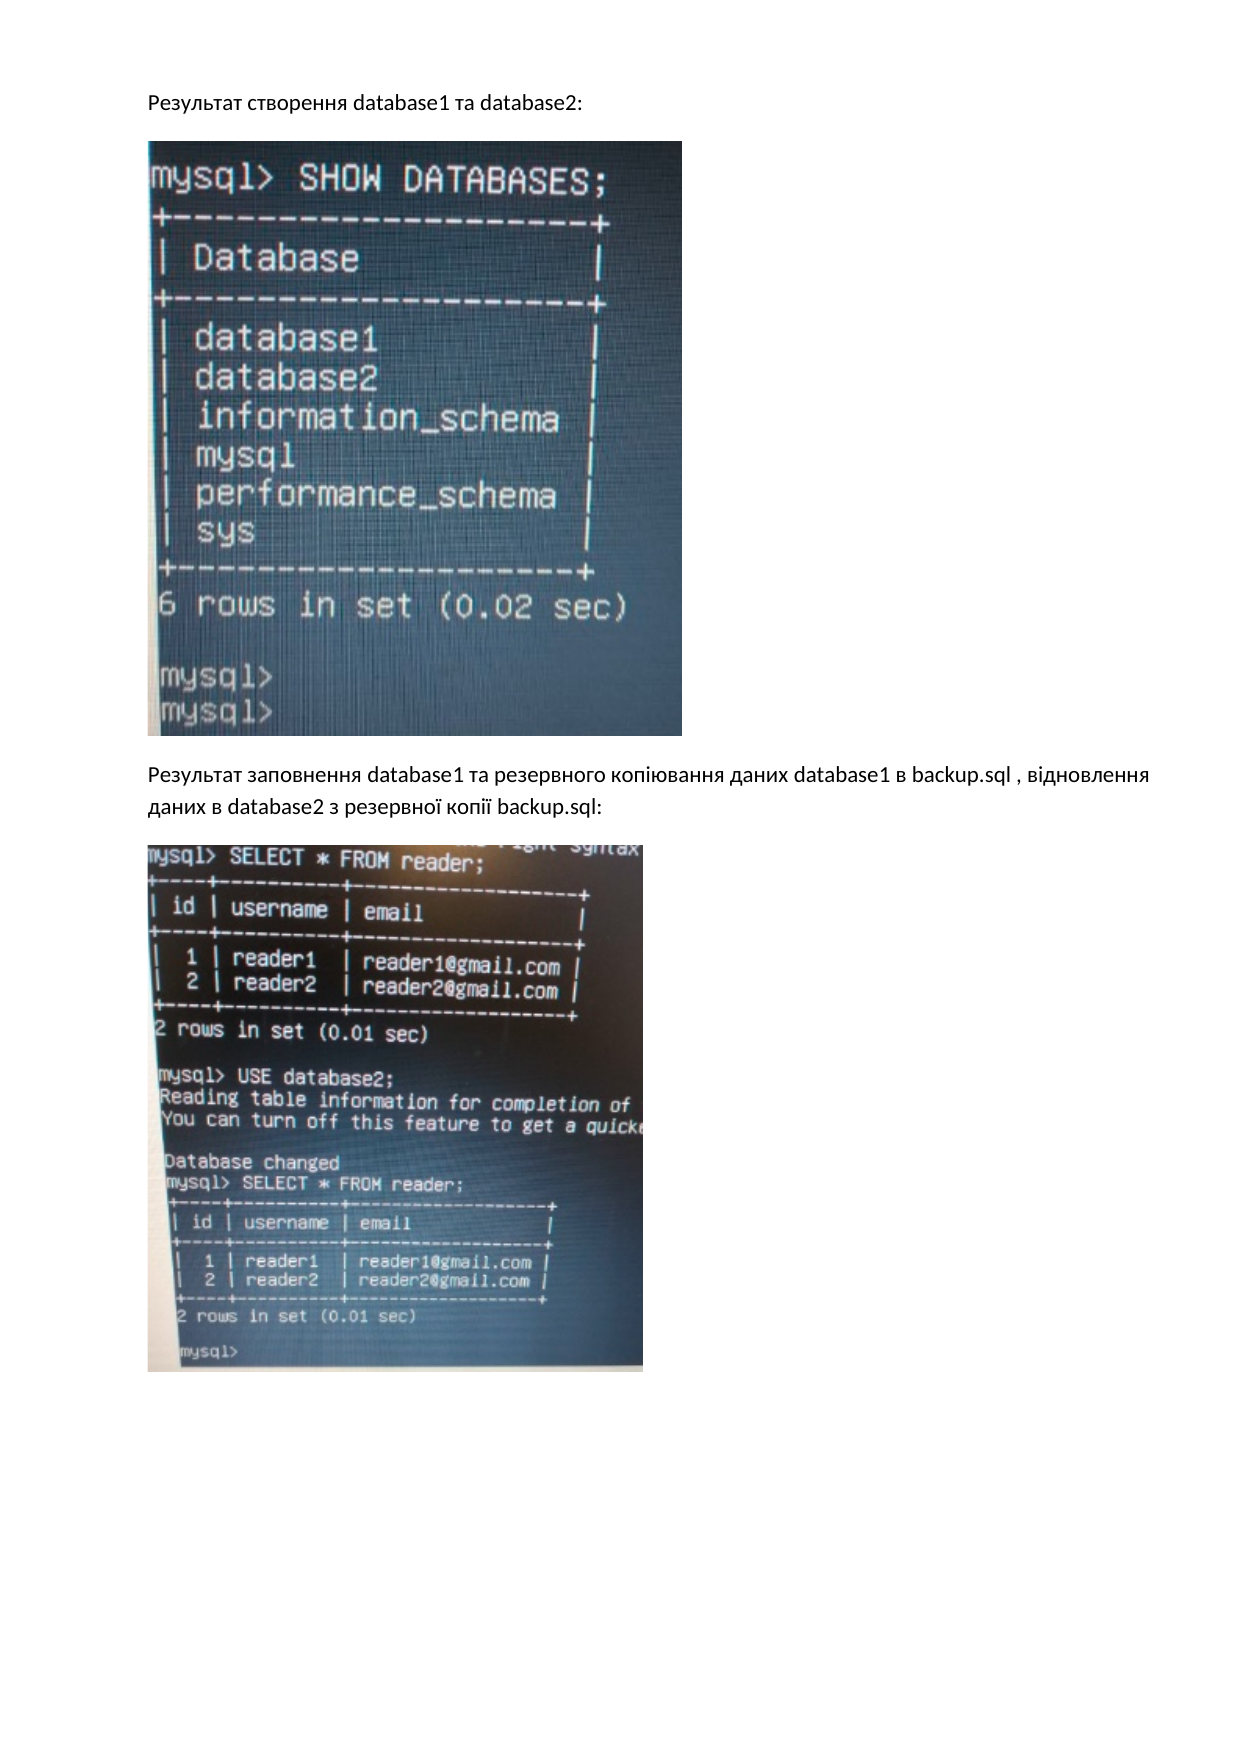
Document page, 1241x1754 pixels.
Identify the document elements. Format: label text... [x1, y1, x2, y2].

picture [147, 845, 643, 1372]
text Результат створення database1 та database2: [148, 88, 1152, 117]
picture [147, 141, 682, 736]
text Результат заповнення database1 та резервного копіювання даних database1 в backup.sql , відновлення даних в database2 з резервної копії backup.sql: [148, 760, 1152, 821]
